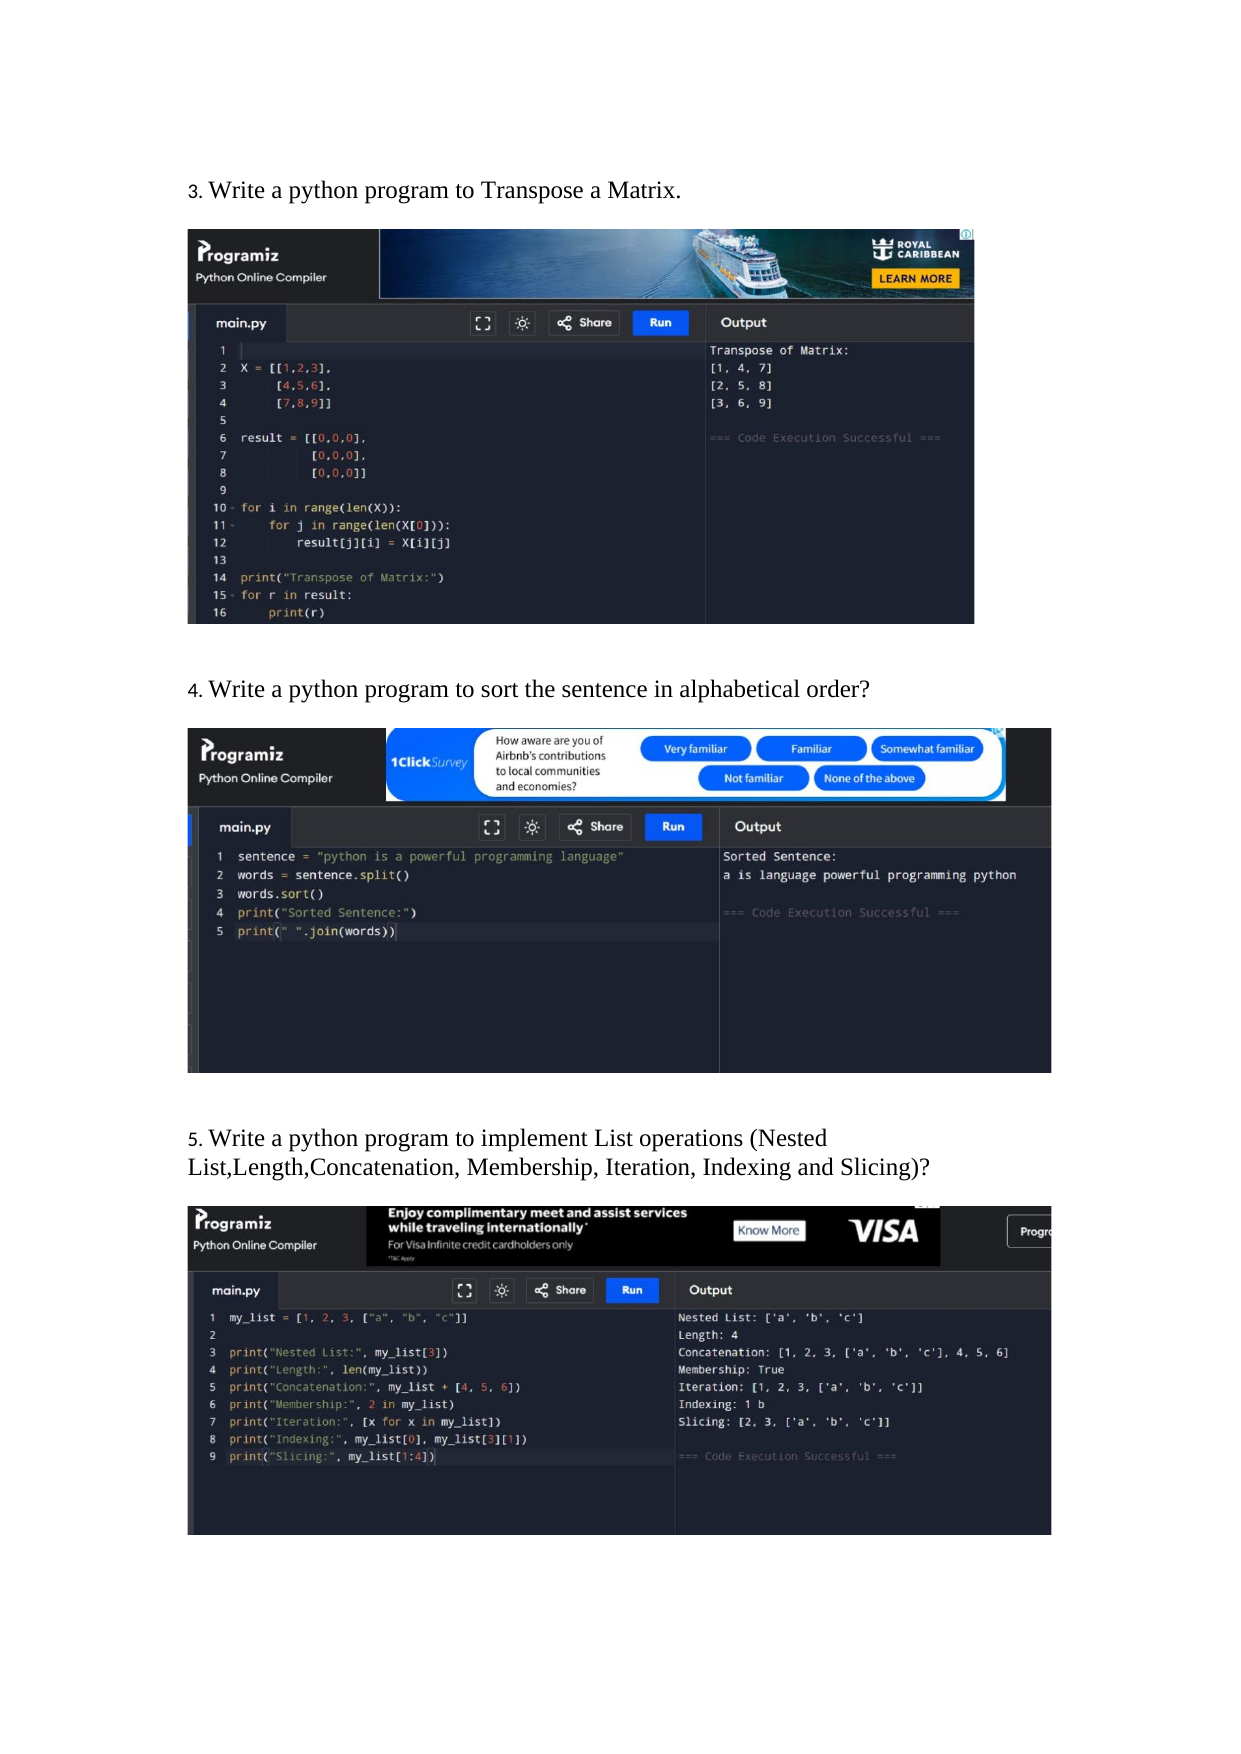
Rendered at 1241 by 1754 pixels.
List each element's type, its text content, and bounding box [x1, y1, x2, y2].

picture [187, 728, 1052, 1073]
list Write a python program to Transpose a Matrix. [187, 175, 1053, 204]
list Write a python program to implement List operations (Nested List,Length,Concatenation, Membership, Iteration, Indexing and Slicing)? [187, 1123, 1053, 1181]
picture [187, 229, 975, 624]
picture [187, 1206, 1052, 1535]
list Write a python program to sort the sentence in alphabetical order? [187, 674, 1053, 703]
